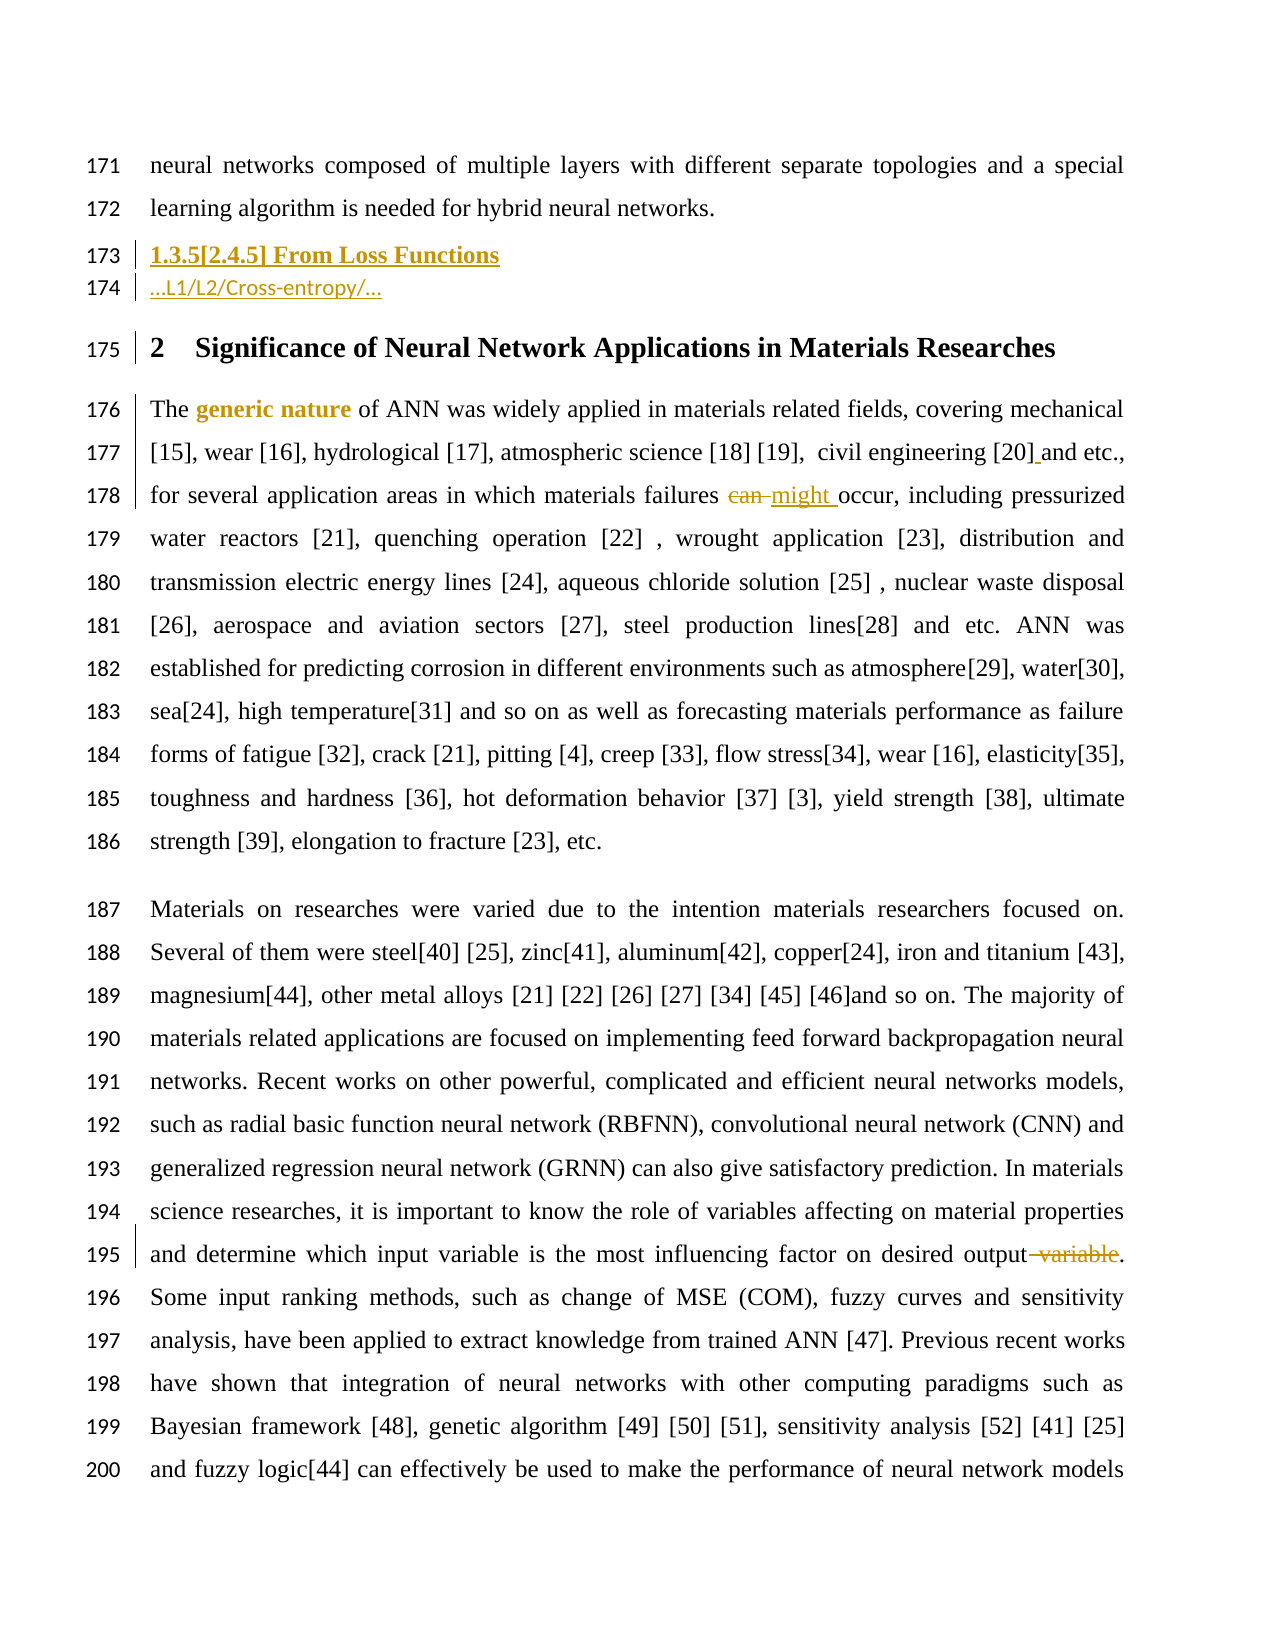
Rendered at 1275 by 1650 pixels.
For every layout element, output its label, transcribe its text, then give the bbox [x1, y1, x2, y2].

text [150, 150, 1125, 222]
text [150, 894, 1125, 1483]
subtitle Significance of Neural Network Applications in Materials Researches [150, 331, 1125, 364]
text The generic nature of ANN was widely applied in materials related fields, covering mechanical [15], wear [16], hydrological [17], atmospheric science [18] [19], civil engineering [20]and etc., for several application areas in which materials failures occur, including pressurized water reactors [21], quenching operation [22] , wrought application [23], distribution and transmission electric energy lines [24], aqueous chloride solution [25] , nuclear waste disposal [26], aerospace and aviation sectors [27], steel production lines[28] and etc. ANN was established for predicting corrosion in different environments such as atmosphere[29], water[30], sea[24], high temperature[31] and so on as well as forecasting materials performance as failure forms of fatigue [32], crack [21], pitting [4], creep [33], flow stress[34], wear [16], elasticity[35], toughness and hardness [36], hot deformation behavior [37] [3], yield strength [38], ultimate strength [39], elongation to fracture [23], etc. [150, 394, 1125, 854]
